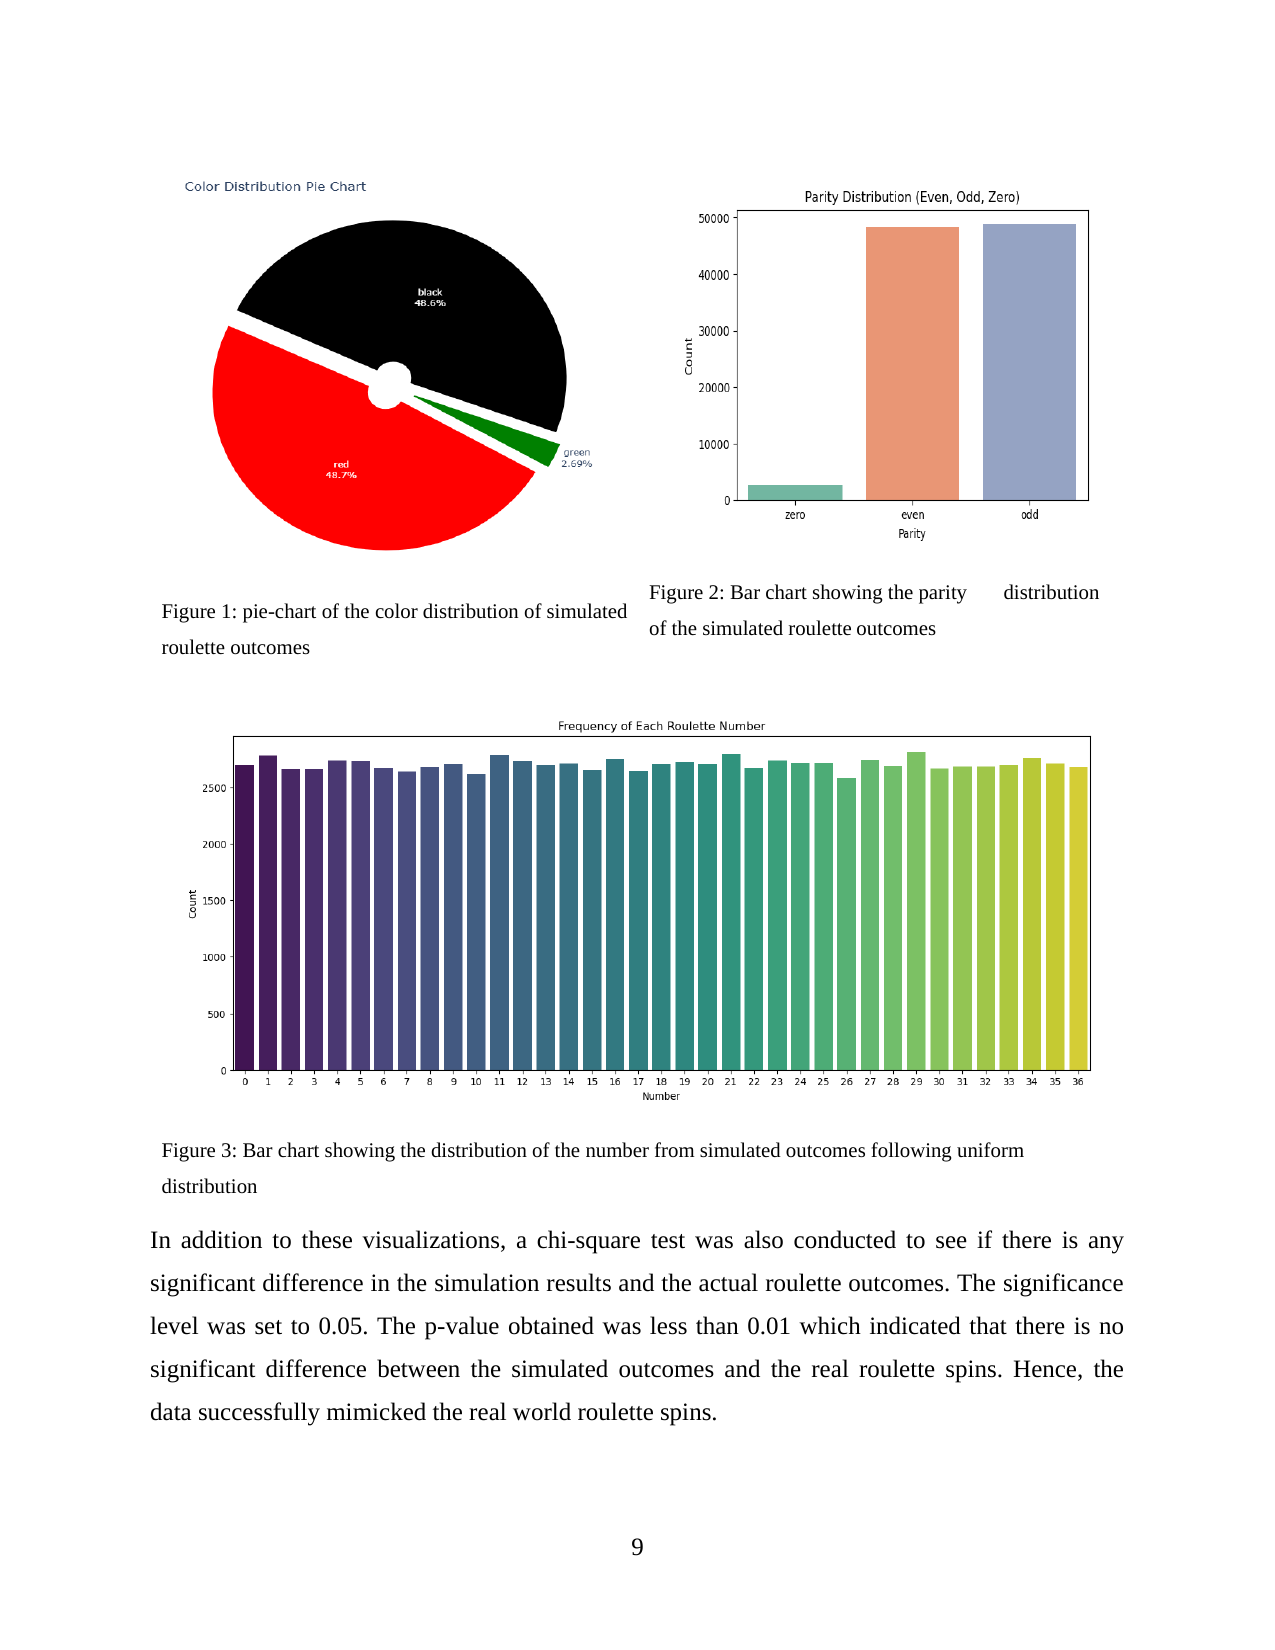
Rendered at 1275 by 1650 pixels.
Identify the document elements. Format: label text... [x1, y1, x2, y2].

picture [181, 715, 1095, 1108]
table_header Figure 1: pie-chart of the color distribution of simulated roulette outcomes [152, 152, 638, 684]
table_cell Figure 3: Bar chart showing the distribution of the number from simulated outcomes following uniform distribution [152, 686, 1125, 1223]
table_header Figure 2: Bar chart showing the parity distribution of the simulated roulette outcomes [640, 152, 1125, 684]
picture [677, 181, 1095, 550]
text In addition to these visualizations, a chi-square test was also conducted to see if there is any significant difference in the simulation results and the actual roulette outcomes. The significance level was set to 0.05. The p-value obtained was less than 0.01 which indicated that there is no significant difference between the simulated outcomes and the real roulette spins. Hence, the data successfully mimicked the real world roulette spins. [150, 1225, 1125, 1426]
picture [161, 162, 628, 587]
